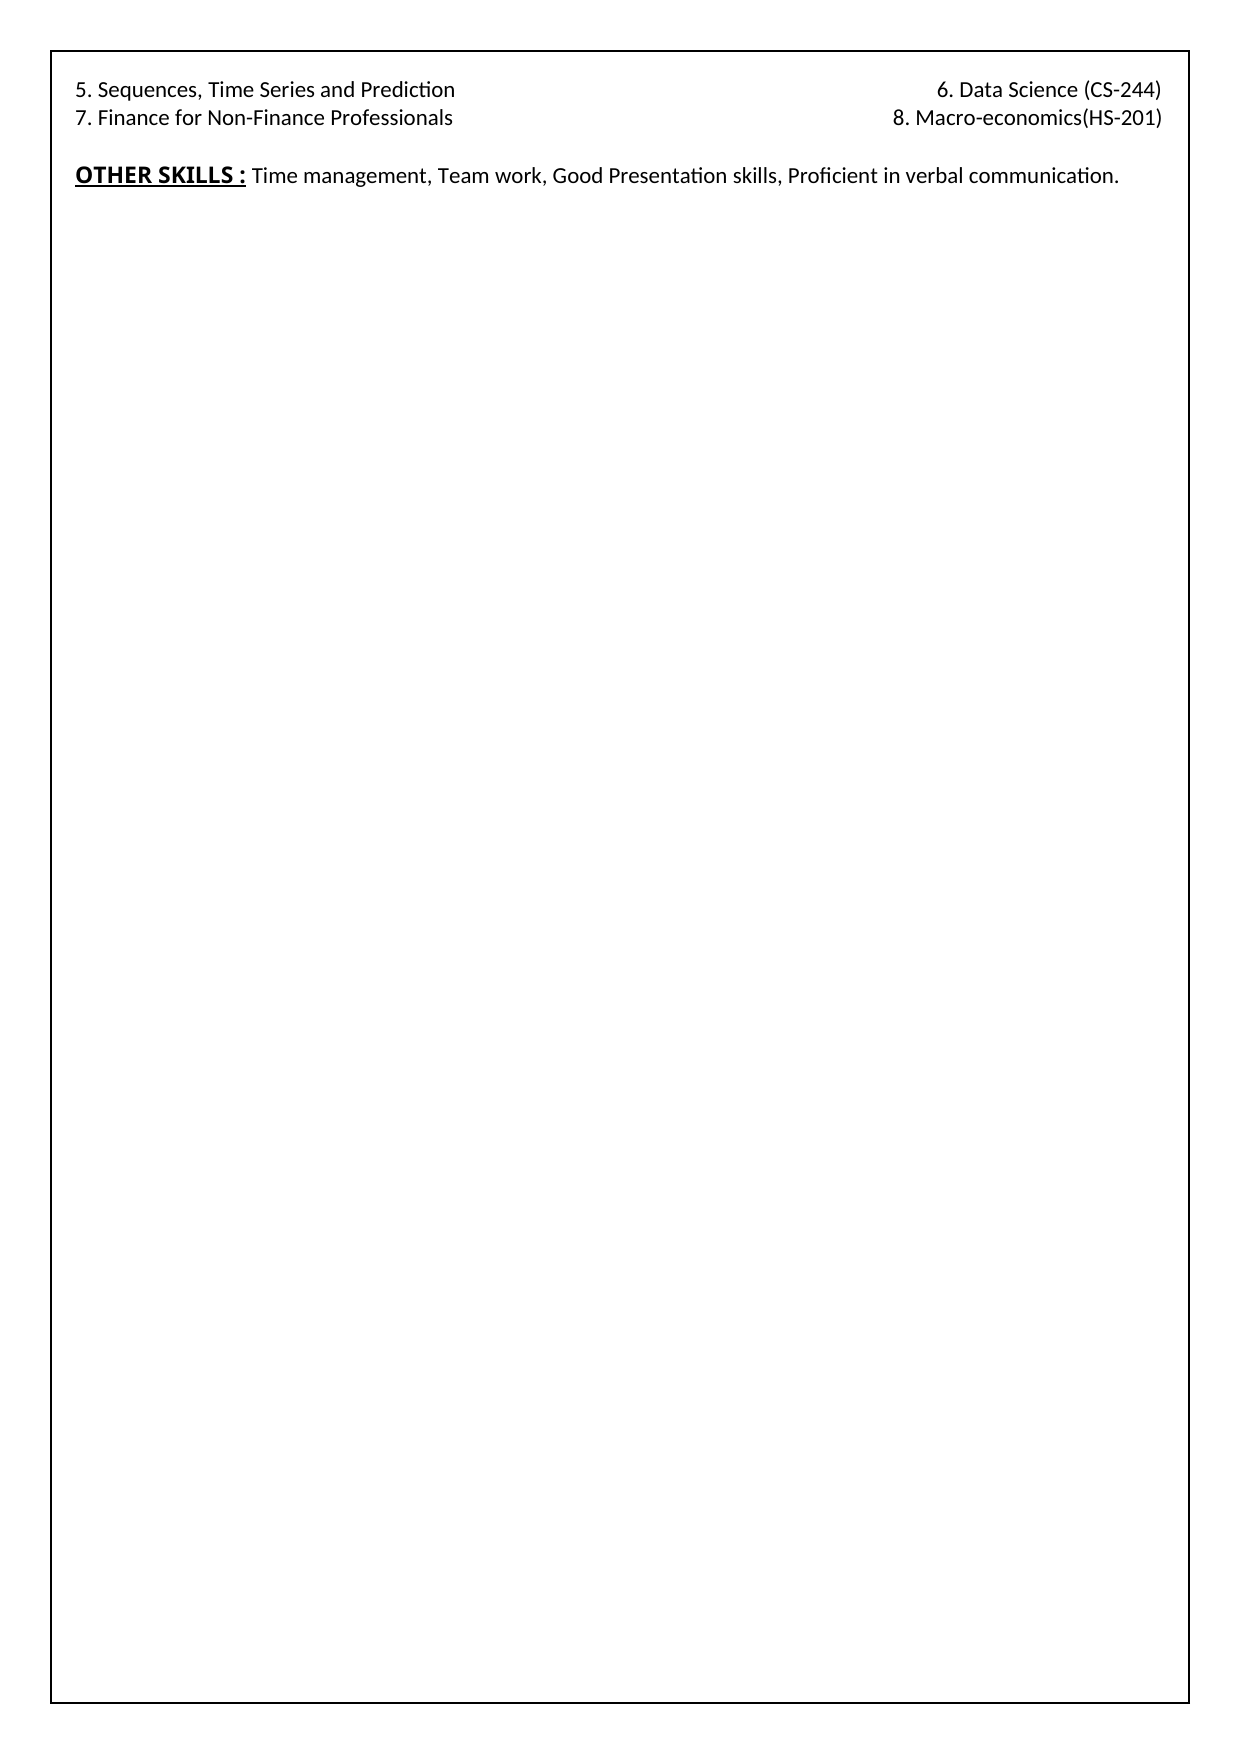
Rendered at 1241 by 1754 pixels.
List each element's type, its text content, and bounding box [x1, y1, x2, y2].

text 5. Sequences, Time Series and Prediction 6. Data Science (CS-244) [75, 75, 1165, 103]
text OTHER SKILLS : Time management, Team work, Good Presentation skills, Proficient in verbal communication. [75, 159, 1165, 190]
text 7. Finance for Non-Finance Professionals 8. Macro-economics(HS-201) [75, 103, 1165, 131]
